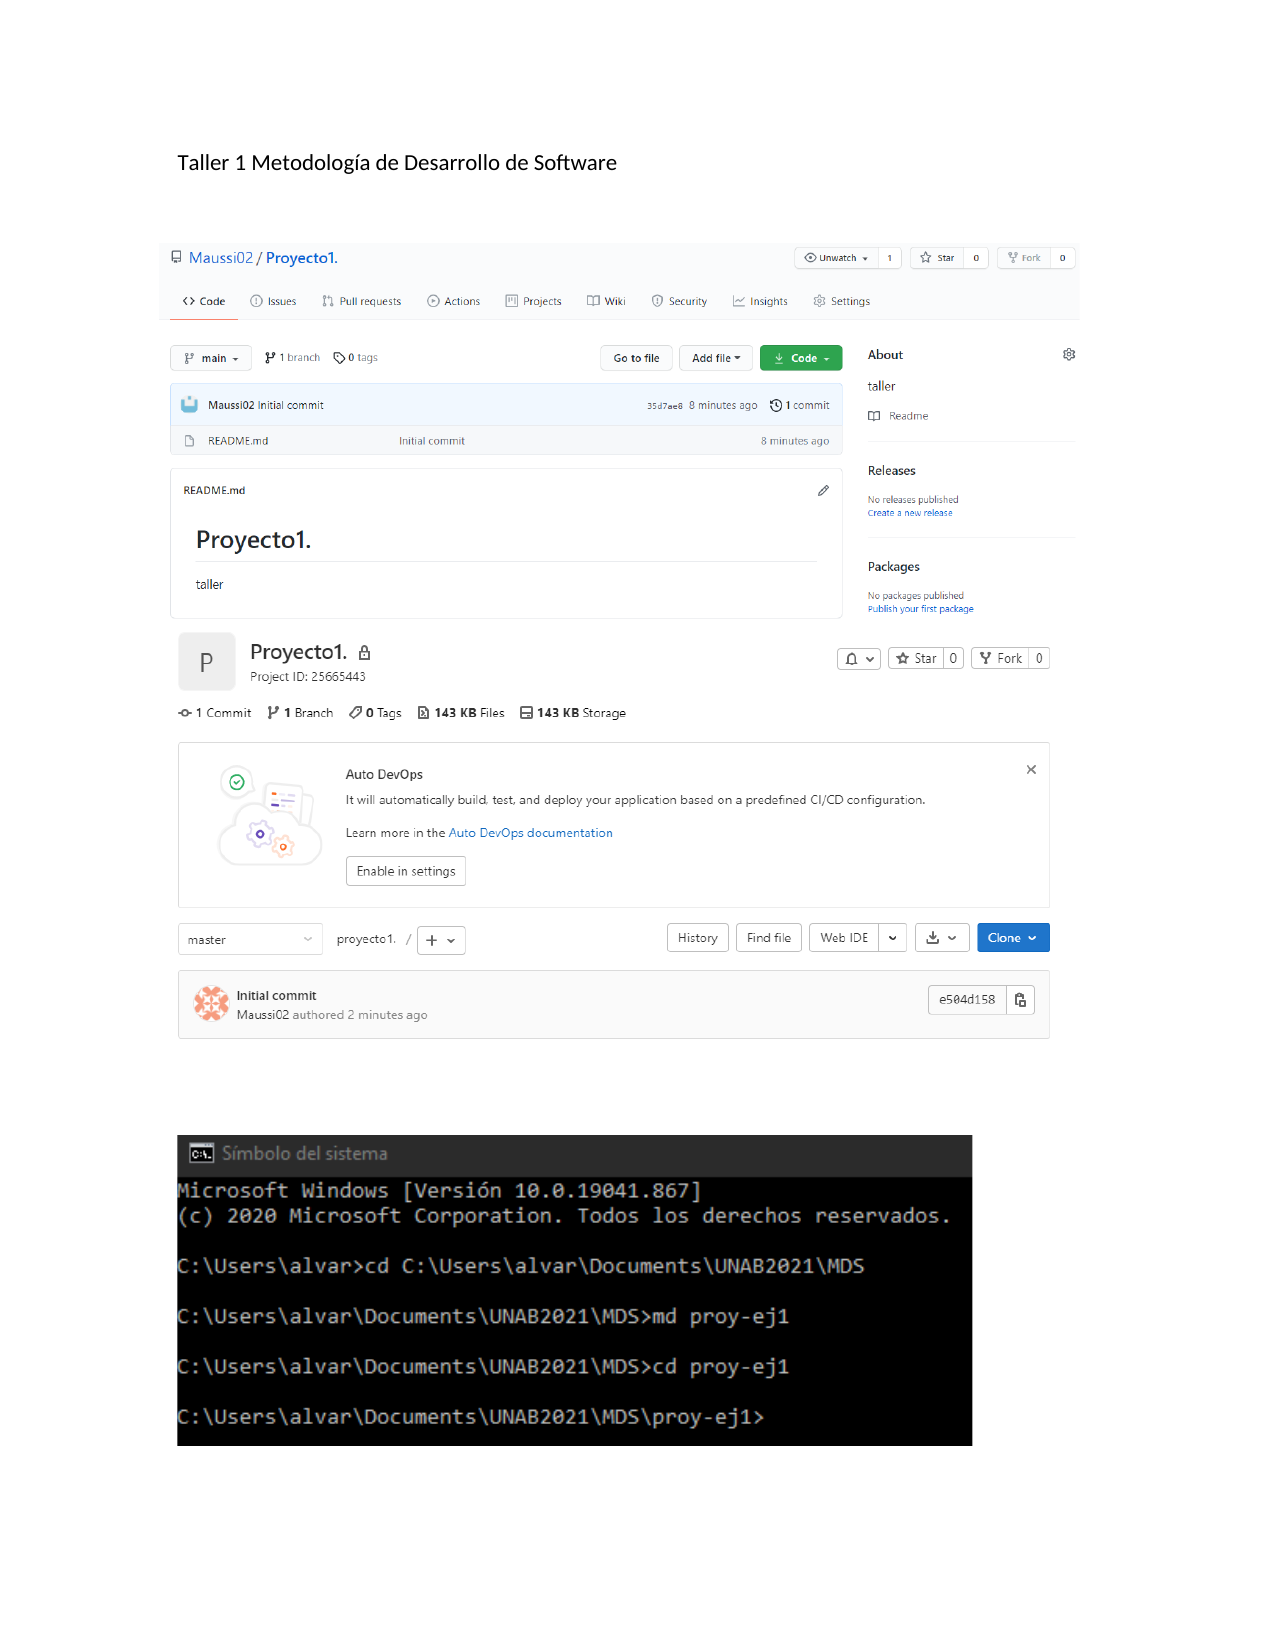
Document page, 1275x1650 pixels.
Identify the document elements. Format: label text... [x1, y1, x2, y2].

picture [159, 243, 1080, 1046]
text Taller 1 Metodología de Desarrollo de Software [177, 148, 1098, 176]
picture [177, 1135, 973, 1446]
